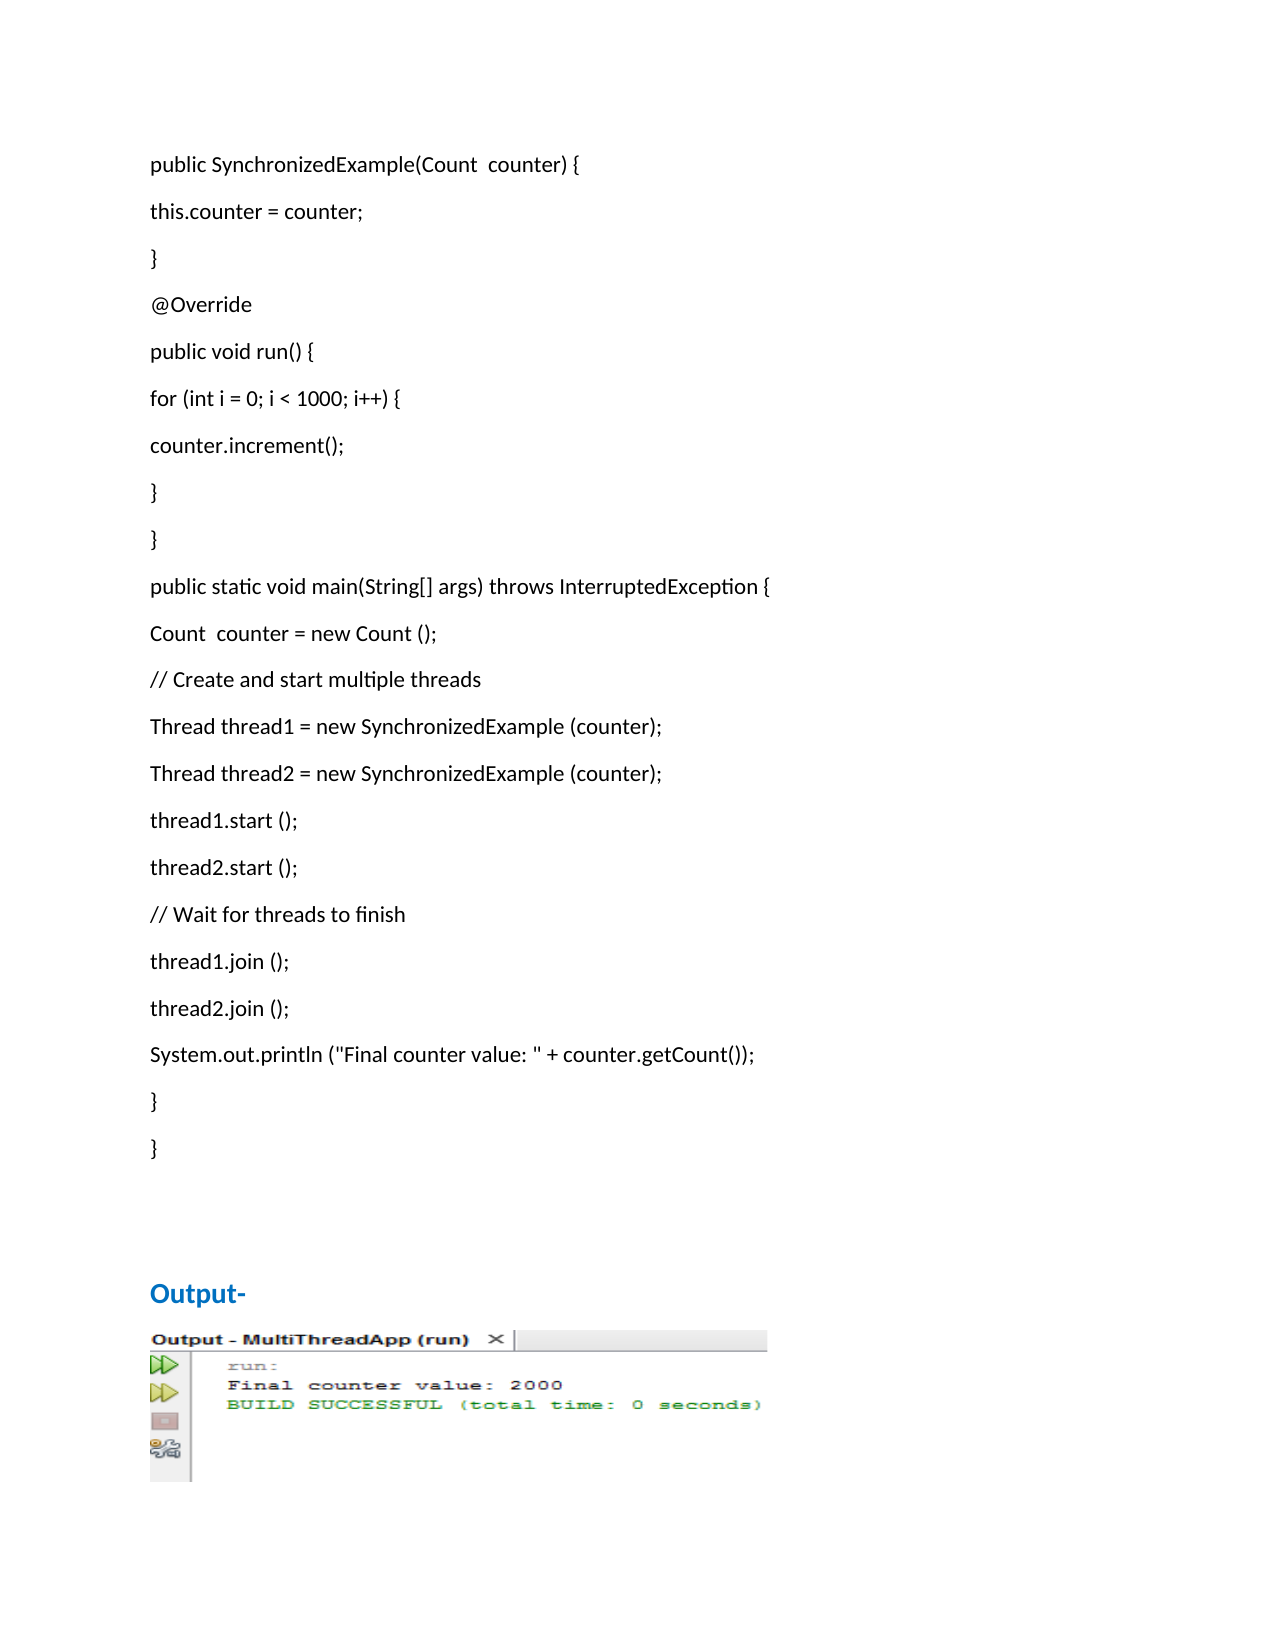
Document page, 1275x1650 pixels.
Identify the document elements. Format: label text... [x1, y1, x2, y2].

text @Override [150, 291, 1125, 319]
text // Create and start multiple threads [150, 666, 1125, 694]
text public SynchronizedExample(Count counter) { [150, 150, 1125, 178]
text for (int i = 0; i < 1000; i++) { [150, 384, 1125, 412]
text // Wait for threads to finish [150, 900, 1125, 928]
text } [150, 478, 1125, 506]
text } [150, 1134, 1125, 1162]
text } [150, 1087, 1125, 1116]
text this.counter = counter; [150, 197, 1125, 225]
picture [150, 1330, 768, 1482]
text Count counter = new Count (); [150, 619, 1125, 647]
text Output- [150, 1275, 1125, 1311]
text public static void main(String[] args) throws InterruptedException { [150, 572, 1125, 600]
text thread1.join (); [150, 947, 1125, 975]
text } [150, 525, 1125, 553]
text thread2.start (); [150, 853, 1125, 881]
text thread2.join (); [150, 994, 1125, 1022]
text Thread thread2 = new SynchronizedExample (counter); [150, 759, 1125, 787]
text Thread thread1 = new SynchronizedExample (counter); [150, 712, 1125, 741]
text counter.increment(); [150, 431, 1125, 459]
text public void run() { [150, 337, 1125, 366]
text System.out.println ("Final counter value: " + counter.getCount()); [150, 1041, 1125, 1069]
text } [150, 244, 1125, 272]
text thread1.start (); [150, 806, 1125, 834]
